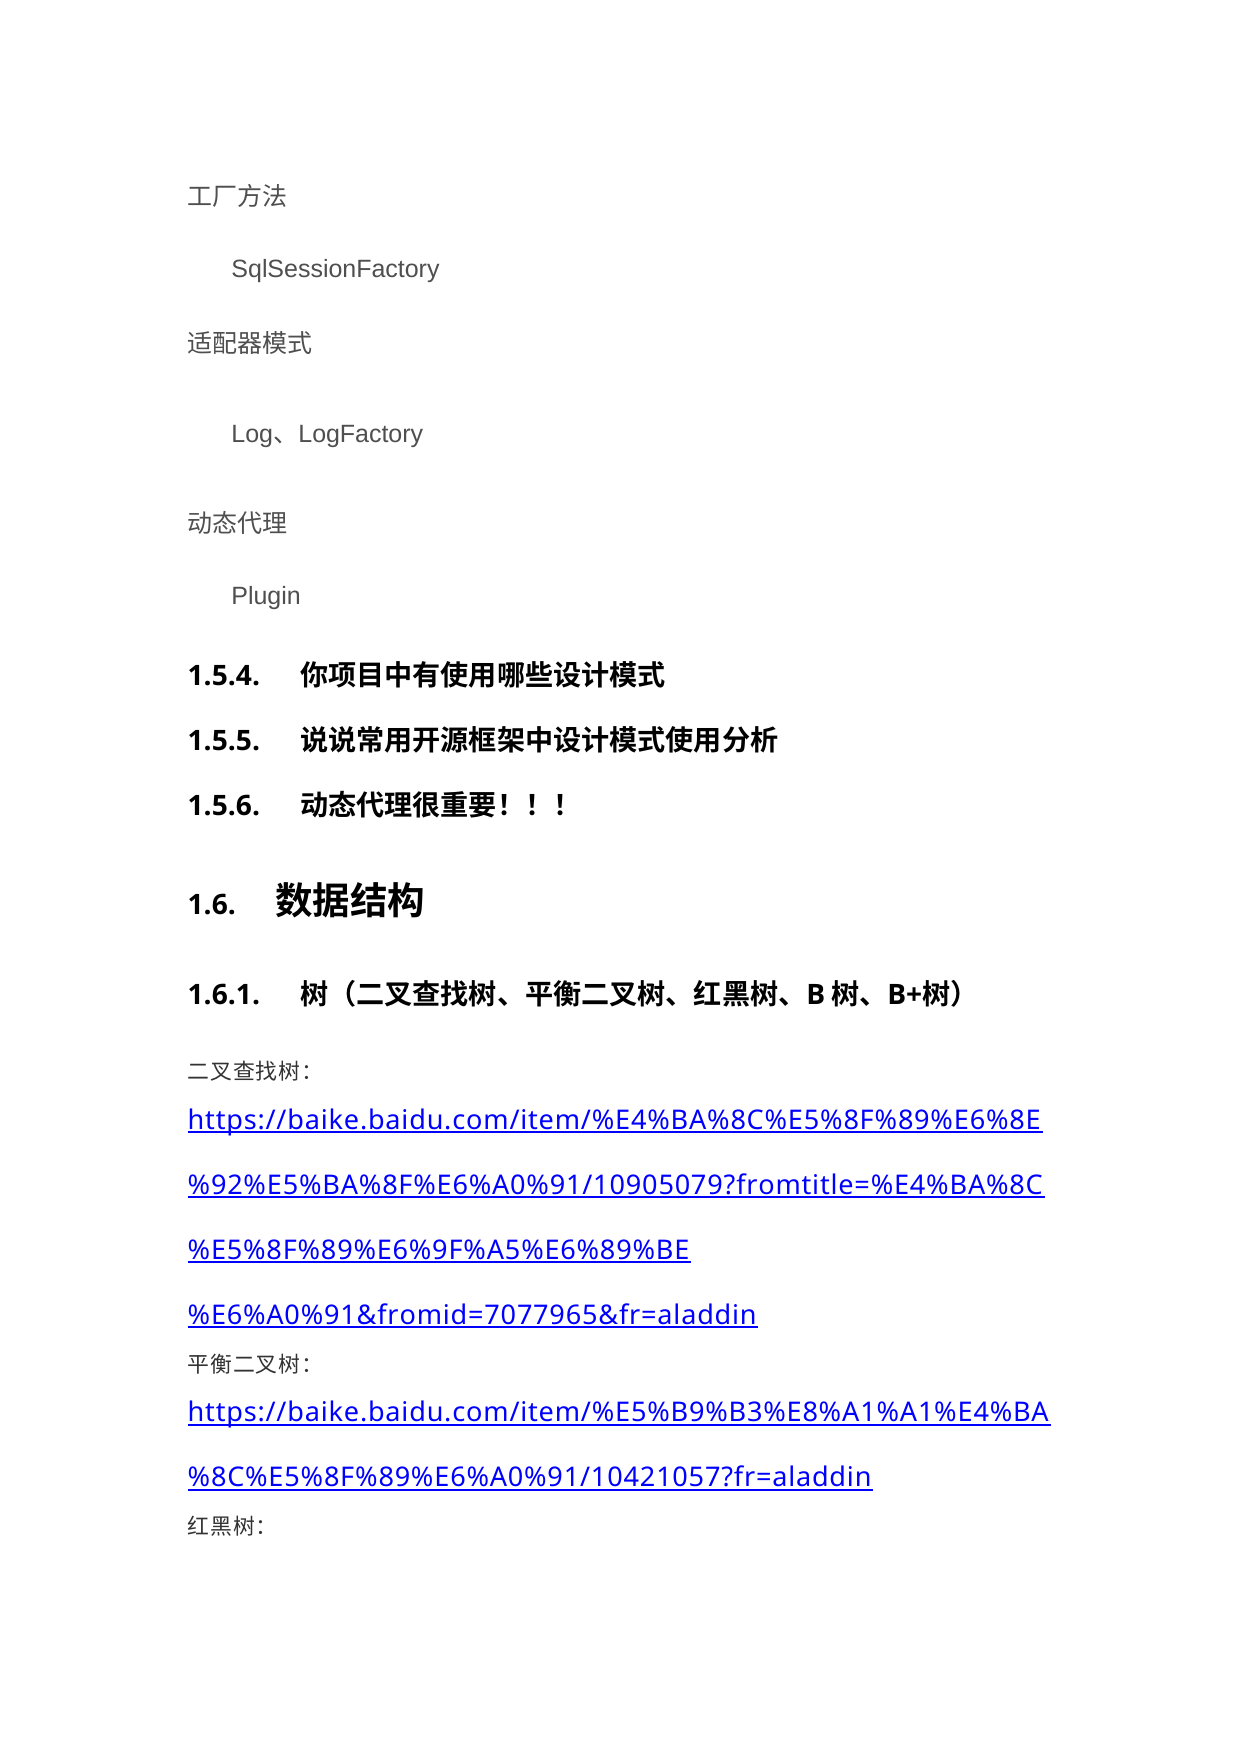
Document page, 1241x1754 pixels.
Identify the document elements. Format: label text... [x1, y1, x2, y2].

subtitle 树（二叉查找树、平衡二叉树、红黑树、B树、B+树） [187, 1018, 1053, 1083]
text Plugin [187, 579, 1053, 612]
text SqlSessionFactory [187, 252, 1053, 284]
text https://baike.baidu.com/item/%E5%B9%B3%E8%A1%A1%E4%BA%8C%E5%8F%89%E6%A0%91/10421057?fr=aladdin [187, 1437, 1053, 1567]
text https://baike.baidu.com/item/%E4%BA%8C%E5%8F%89%E6%8E%92%E5%BA%8F%E6%A0%91/10905079?fromtitle=%E4%BA%8C%E5%8F%89%E6%9F%A5%E6%89%BE%E6%A0%91&fromid=7077965&fr=aladdin [187, 1144, 1053, 1404]
subtitle 动态代理很重要！！！ [187, 829, 1053, 894]
text 工厂方法 [187, 162, 1053, 227]
text 动态代理 [187, 489, 1053, 554]
text 适配器模式 [187, 309, 1053, 374]
text Log、LogFactory [187, 399, 1053, 464]
text 二叉查找树： [187, 1112, 1053, 1144]
subtitle 你项目中有使用哪些设计模式 [187, 641, 1053, 706]
text 平衡二叉树： [187, 1404, 1053, 1437]
subtitle 数据结构 [187, 924, 1053, 989]
subtitle 说说常用开源框架中设计模式使用分析 [187, 735, 1053, 800]
